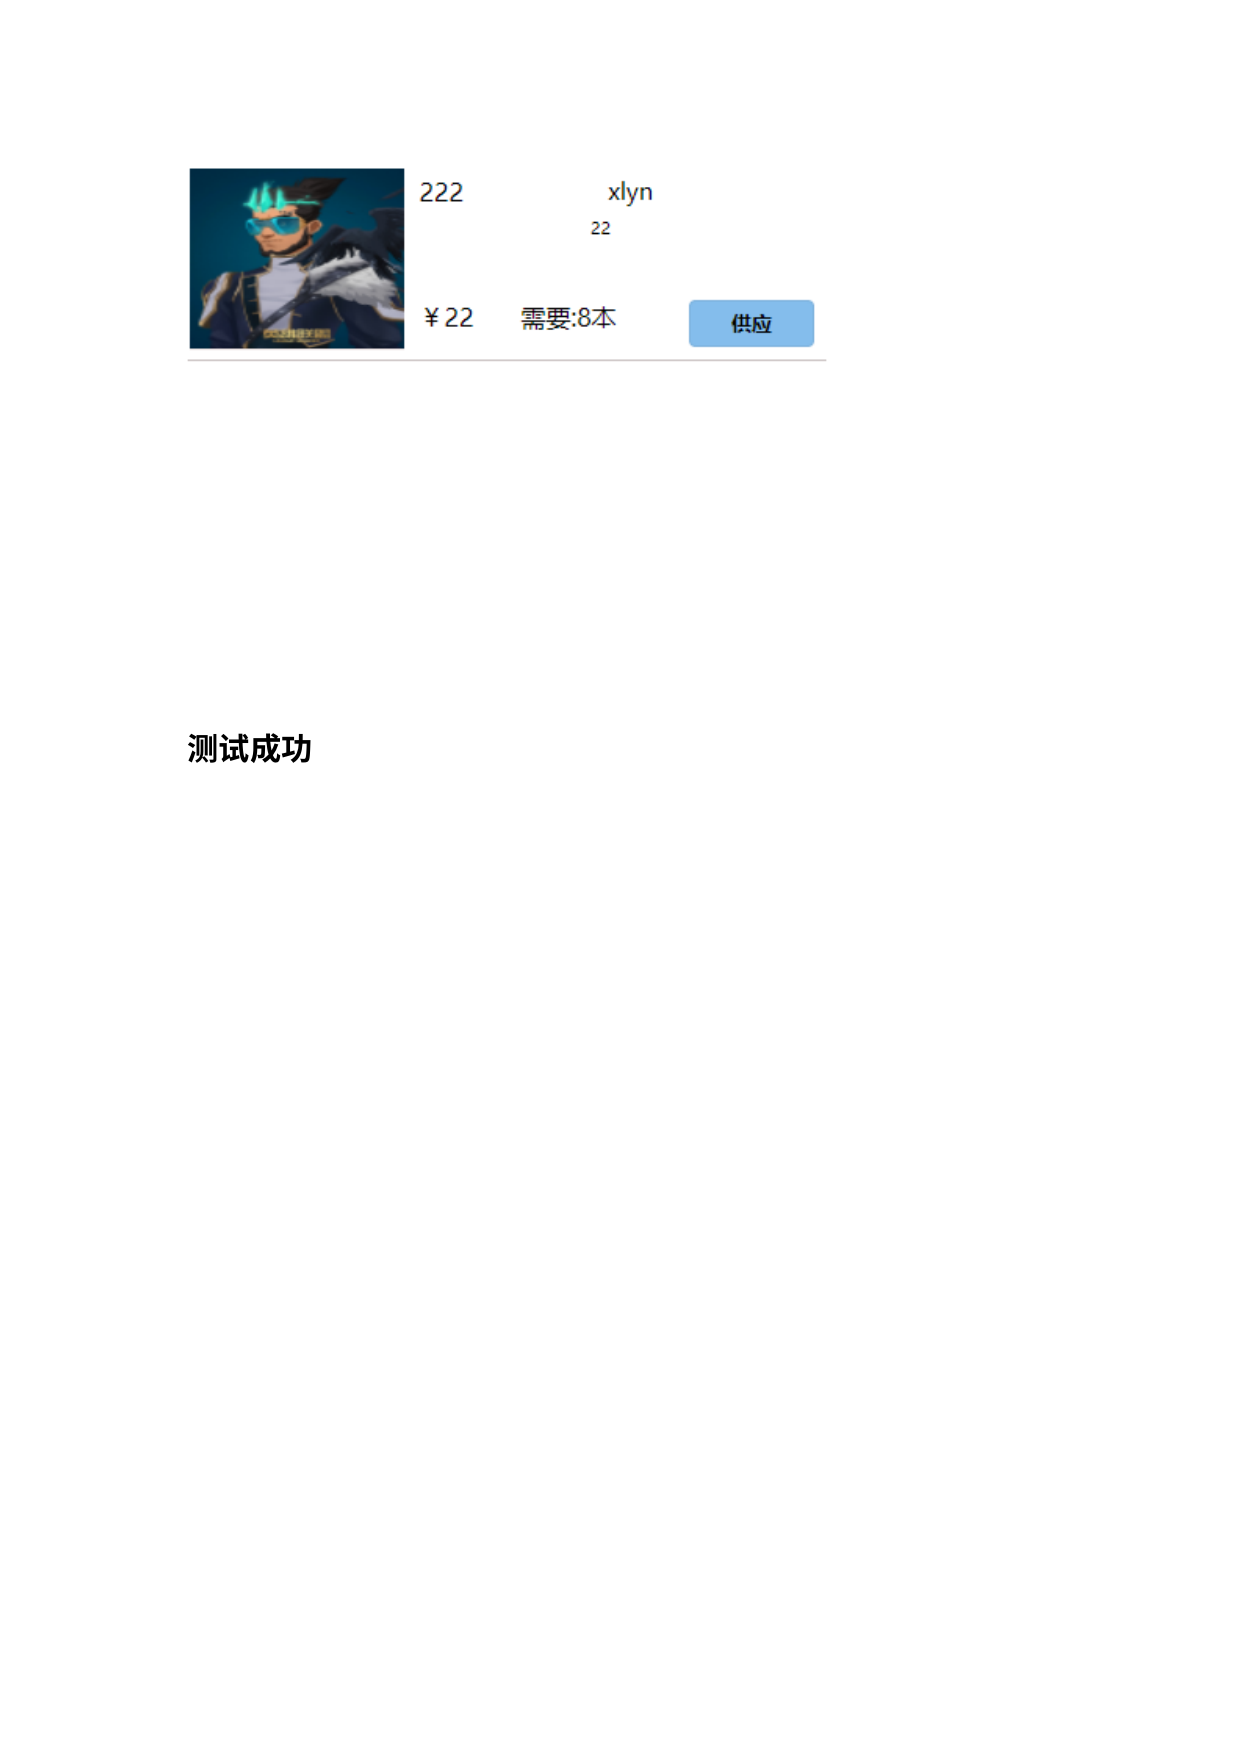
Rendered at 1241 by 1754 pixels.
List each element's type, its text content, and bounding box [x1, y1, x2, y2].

picture [187, 162, 827, 690]
text 测试成功 [187, 714, 1053, 779]
